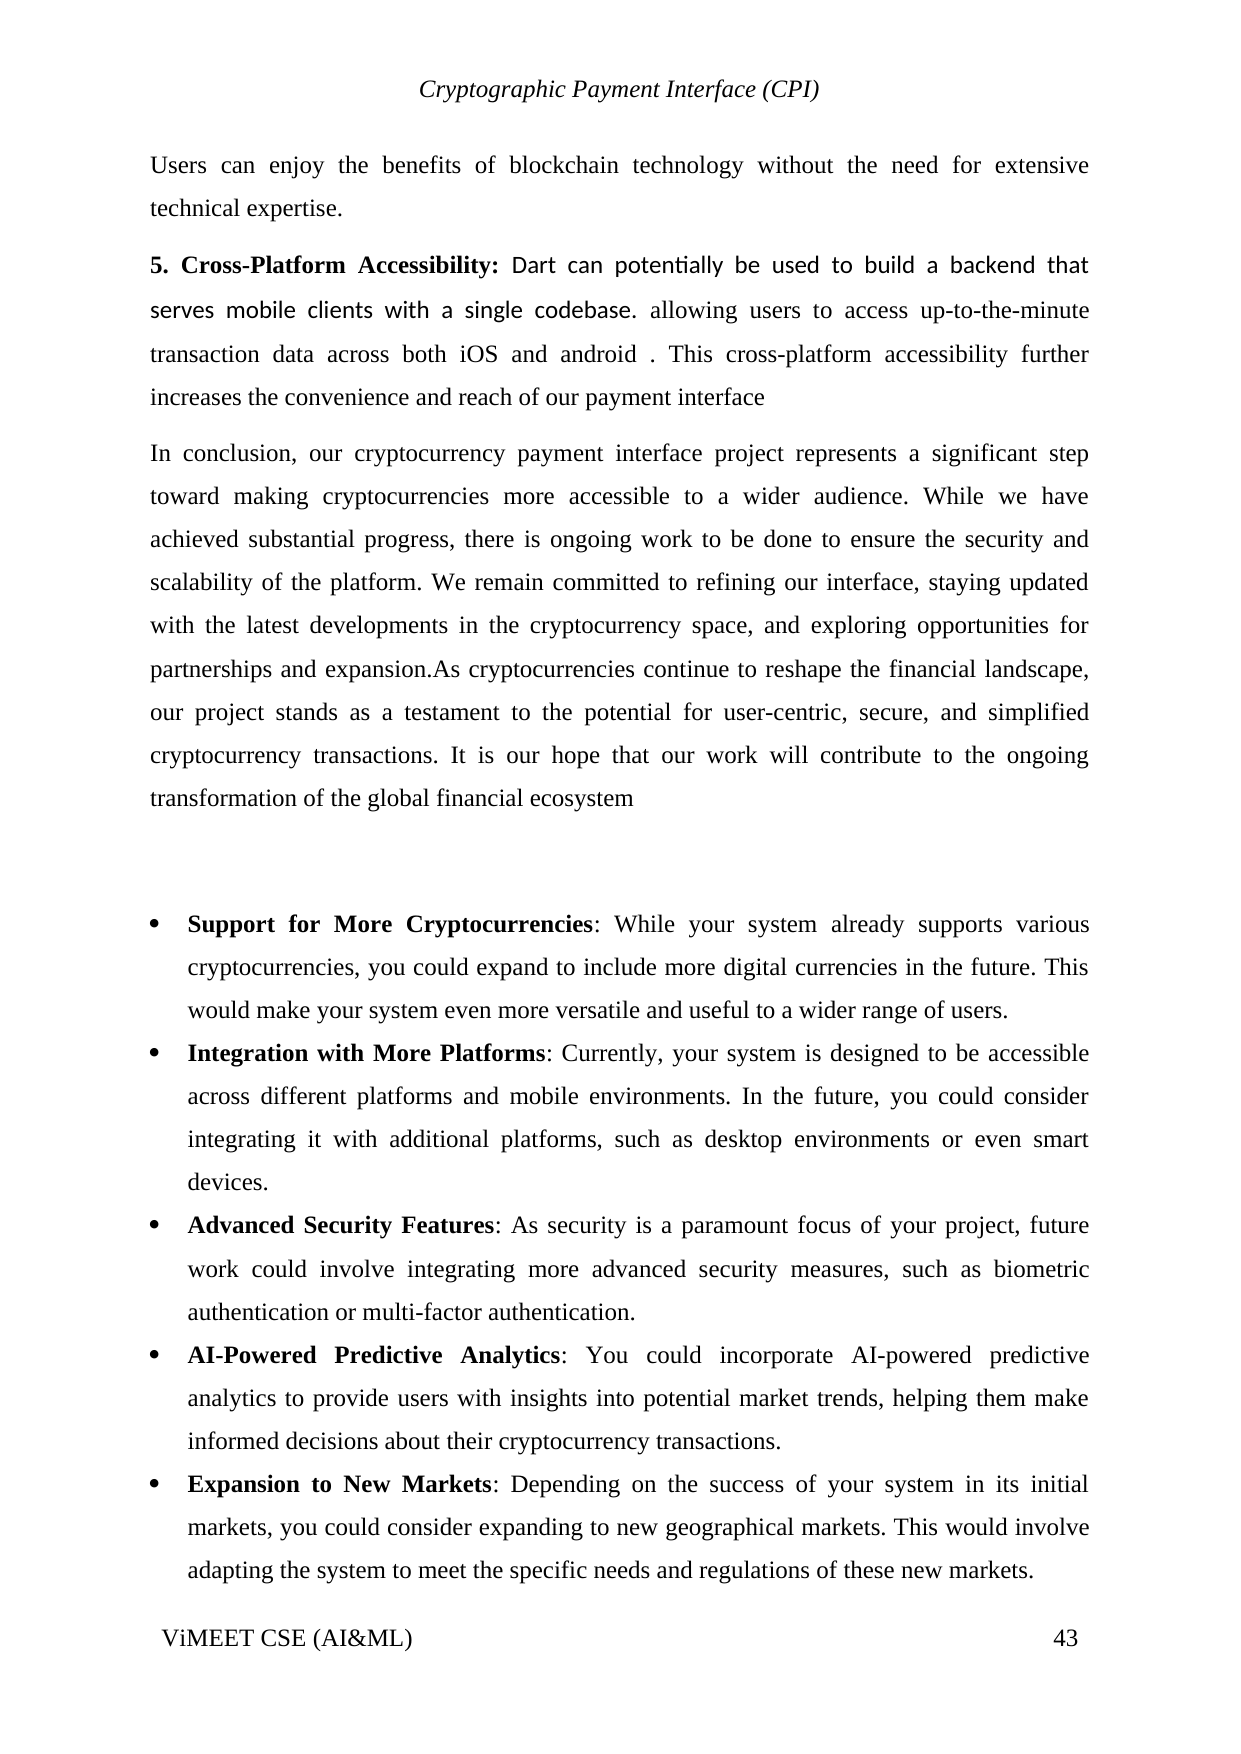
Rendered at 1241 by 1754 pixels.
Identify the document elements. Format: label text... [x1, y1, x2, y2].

list Expansion to New Markets: Depending on the success of your system in its initial markets, you could consider expanding to new geographical markets. This would involve adapting the system to meet the specific needs and regulations of these new markets. [150, 1469, 1090, 1584]
list Advanced Security Features: As security is a paramount focus of your project, future work could involve integrating more advanced security measures, such as biometric authentication or multi-factor authentication. [150, 1211, 1090, 1326]
text 5. Cross-Platform Accessibility: Dart can potentially be used to build a backend that serves mobile clients with a single codebase. allowing users to access up-to-the-minute transaction data across both iOS and android . This cross-platform accessibility further increases the convenience and reach of our payment interface [150, 249, 1090, 411]
list Support for More Cryptocurrencies: While your system already supports various cryptocurrencies, you could expand to include more digital currencies in the future. This would make your system even more versatile and useful to a wider range of users. [150, 909, 1090, 1024]
text In conclusion, our cryptocurrency payment interface project represents a significant step toward making cryptocurrencies more accessible to a wider audience. While we have achieved substantial progress, there is ongoing work to be done to ensure the security and scalability of the platform. We remain committed to refining our interface, staying updated with the latest developments in the cryptocurrency space, and exploring opportunities for partnerships and expansion.As cryptocurrencies continue to reshape the financial landscape, our project stands as a testament to the potential for user-centric, secure, and simplified cryptocurrency transactions. It is our hope that our work will contribute to the ongoing transformation of the global financial ecosystem [150, 438, 1090, 812]
list Integration with More Platforms: Currently, your system is designed to be accessible across different platforms and mobile environments. In the future, you could consider integrating it with additional platforms, such as desktop environments or even smart devices. [150, 1038, 1090, 1196]
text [150, 150, 1090, 222]
list AI-Powered Predictive Analytics: You could incorporate AI-powered predictive analytics to provide users with insights into potential market trends, helping them make informed decisions about their cryptocurrency transactions. [150, 1340, 1090, 1455]
